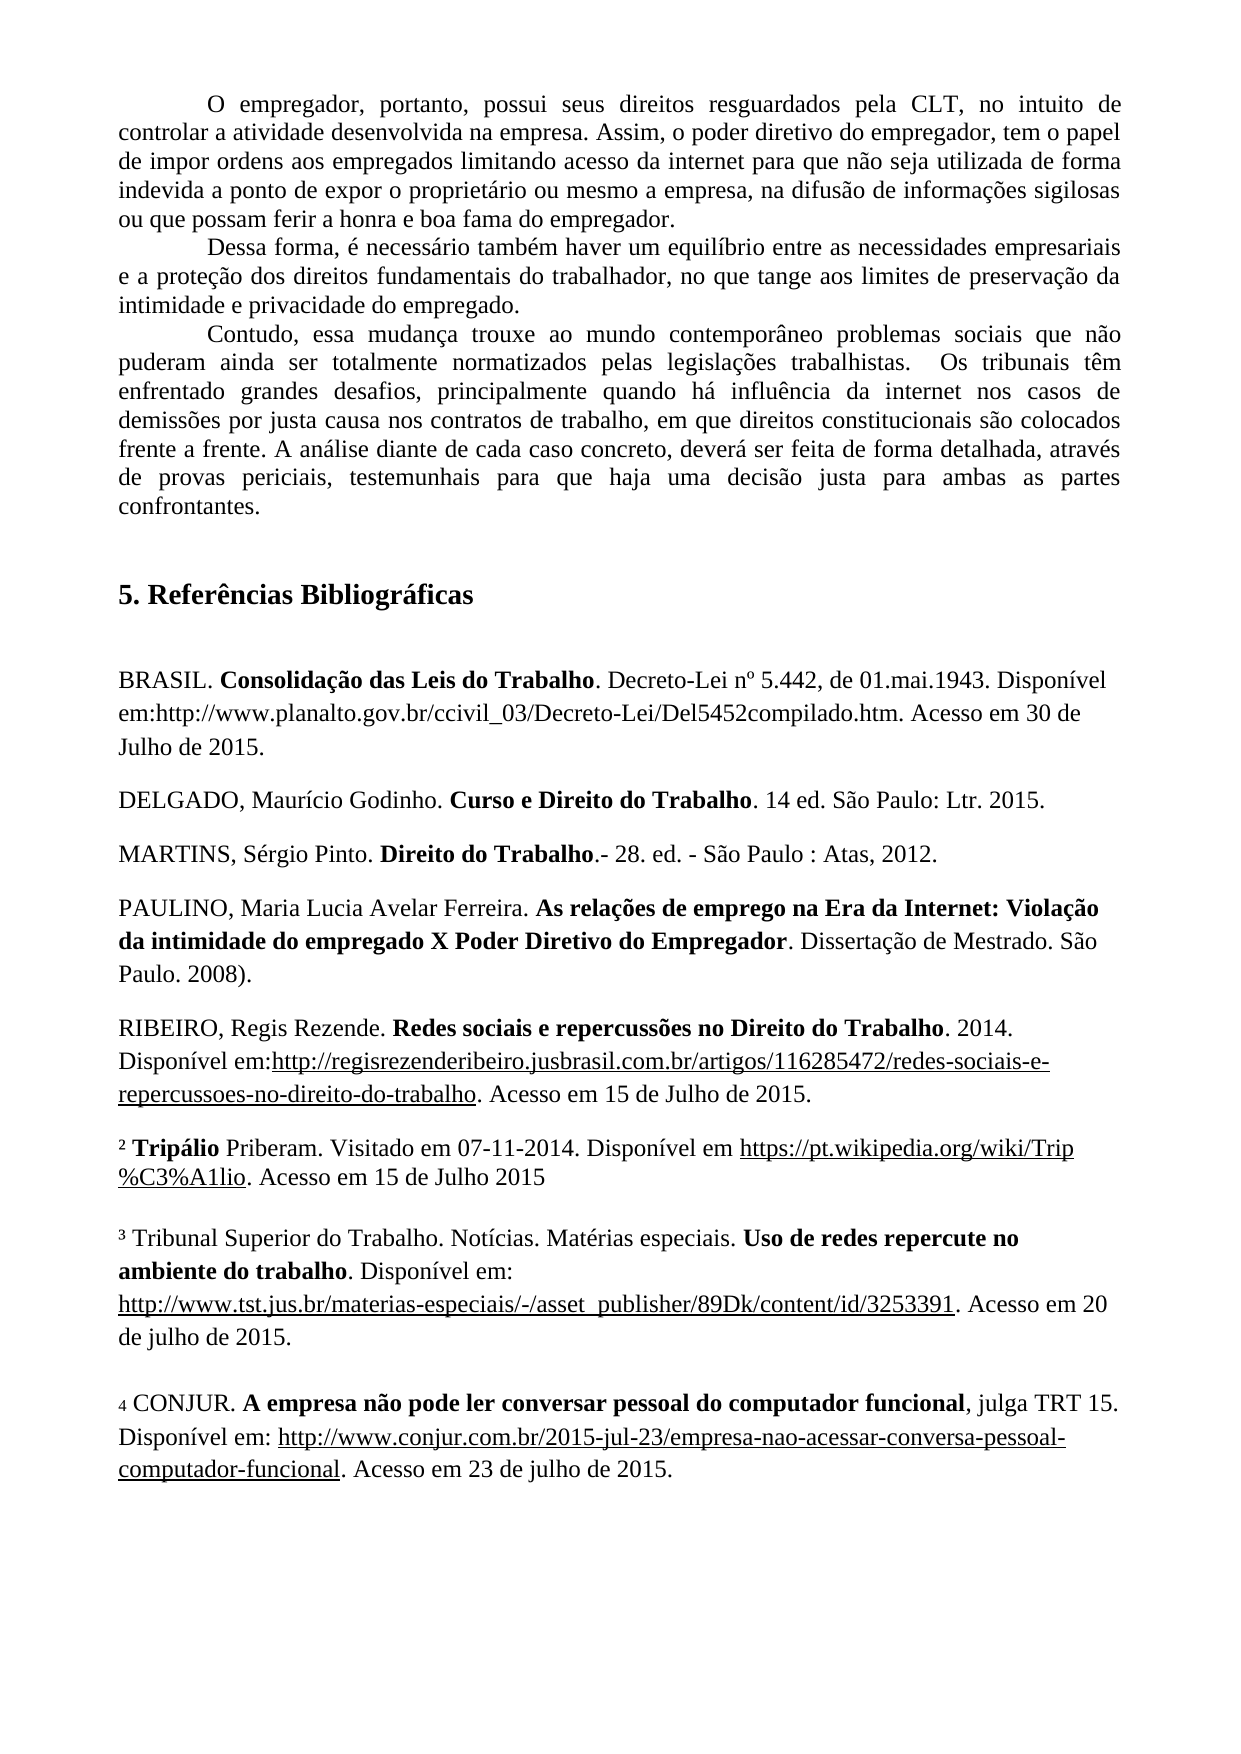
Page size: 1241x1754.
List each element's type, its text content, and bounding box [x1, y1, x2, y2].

list Contudo, essa mudança trouxe ao mundo contemporâneo problemas sociais que não puderam ainda ser totalmente normatizados pelas legislações trabalhistas. Os tribunais têm enfrentado grandes desafios, principalmente quando há influência da internet nos casos de demissões por justa causa nos contratos de trabalho, em que direitos constitucionais são colocados frente a frente. A análise diante de cada caso concreto, deverá ser feita de forma detalhada, através de provas periciais, testemunhais para que haja uma decisão justa para ambas as partes confrontantes. [118, 319, 1122, 520]
text DELGADO, Maurício Godinho. Curso e Direito do Trabalho. 14 ed. São Paulo: Ltr. 2015. [118, 785, 1122, 814]
text BRASIL. Consolidação das Leis do Trabalho. Decreto-Lei nº 5.442, de 01.mai.1943. Disponível em:http://www.planalto.gov.br/ccivil_03/Decreto-Lei/Del5452compilado.htm. Acesso em 30 de Julho de 2015. [118, 666, 1122, 760]
text RIBEIRO, Regis Rezende. Redes sociais e repercussões no Direito do Trabalho. 2014. Disponível em:http://regisrezenderibeiro.jusbrasil.com.br/artigos/116285472/redes-sociais-e-repercussoes-no-direito-do-trabalho. Acesso em 15 de Julho de 2015. [118, 1013, 1122, 1108]
text ³ Tribunal Superior do Trabalho. Notícias. Matérias especiais. Uso de redes repercute no ambiente do trabalho. Disponível em: http://www.tst.jus.br/materias-especiais/-/asset_publisher/89Dk/content/id/3253391. Acesso em 20 de julho de 2015. [118, 1223, 1122, 1351]
text MARTINS, Sérgio Pinto. Direito do Trabalho.- 28. ed. - São Paulo : Atas, 2012. [118, 839, 1122, 868]
text 5. Referências Bibliográficas [118, 577, 1122, 611]
list Dessa forma, é necessário também haver um equilíbrio entre as necessidades empresariais e a proteção dos direitos fundamentais do trabalhador, no que tange aos limites de preservação da intimidade e privacidade do empregado. [118, 232, 1122, 319]
text 4 CONJUR. A empresa não pode ler conversar pessoal do computador funcional, julga TRT 15. Disponível em: http://www.conjur.com.br/2015-jul-23/empresa-nao-acessar-conversa-pessoal-computador-funcional. Acesso em 23 de julho de 2015. [118, 1388, 1122, 1483]
list O empregador, portanto, possui seus direitos resguardados pela CLT, no intuito de controlar a atividade desenvolvida na empresa. Assim, o poder diretivo do empregador, tem o papel de impor ordens aos empregados limitando acesso da internet para que não seja utilizada de forma indevida a ponto de expor o proprietário ou mesmo a empresa, na difusão de informações sigilosas ou que possam ferir a honra e boa fama do empregador. [118, 89, 1122, 232]
text ² Tripálio Priberam. Visitado em 07-11-2014. Disponível em https://pt.wikipedia.org/wiki/Trip%C3%A1lio. Acesso em 15 de Julho 2015 [118, 1133, 1122, 1190]
text PAULINO, Maria Lucia Avelar Ferreira. As relações de emprego na Era da Internet: Violação da intimidade do empregado X Poder Diretivo do Empregador. Dissertação de Mestrado. São Paulo. 2008). [118, 893, 1122, 988]
